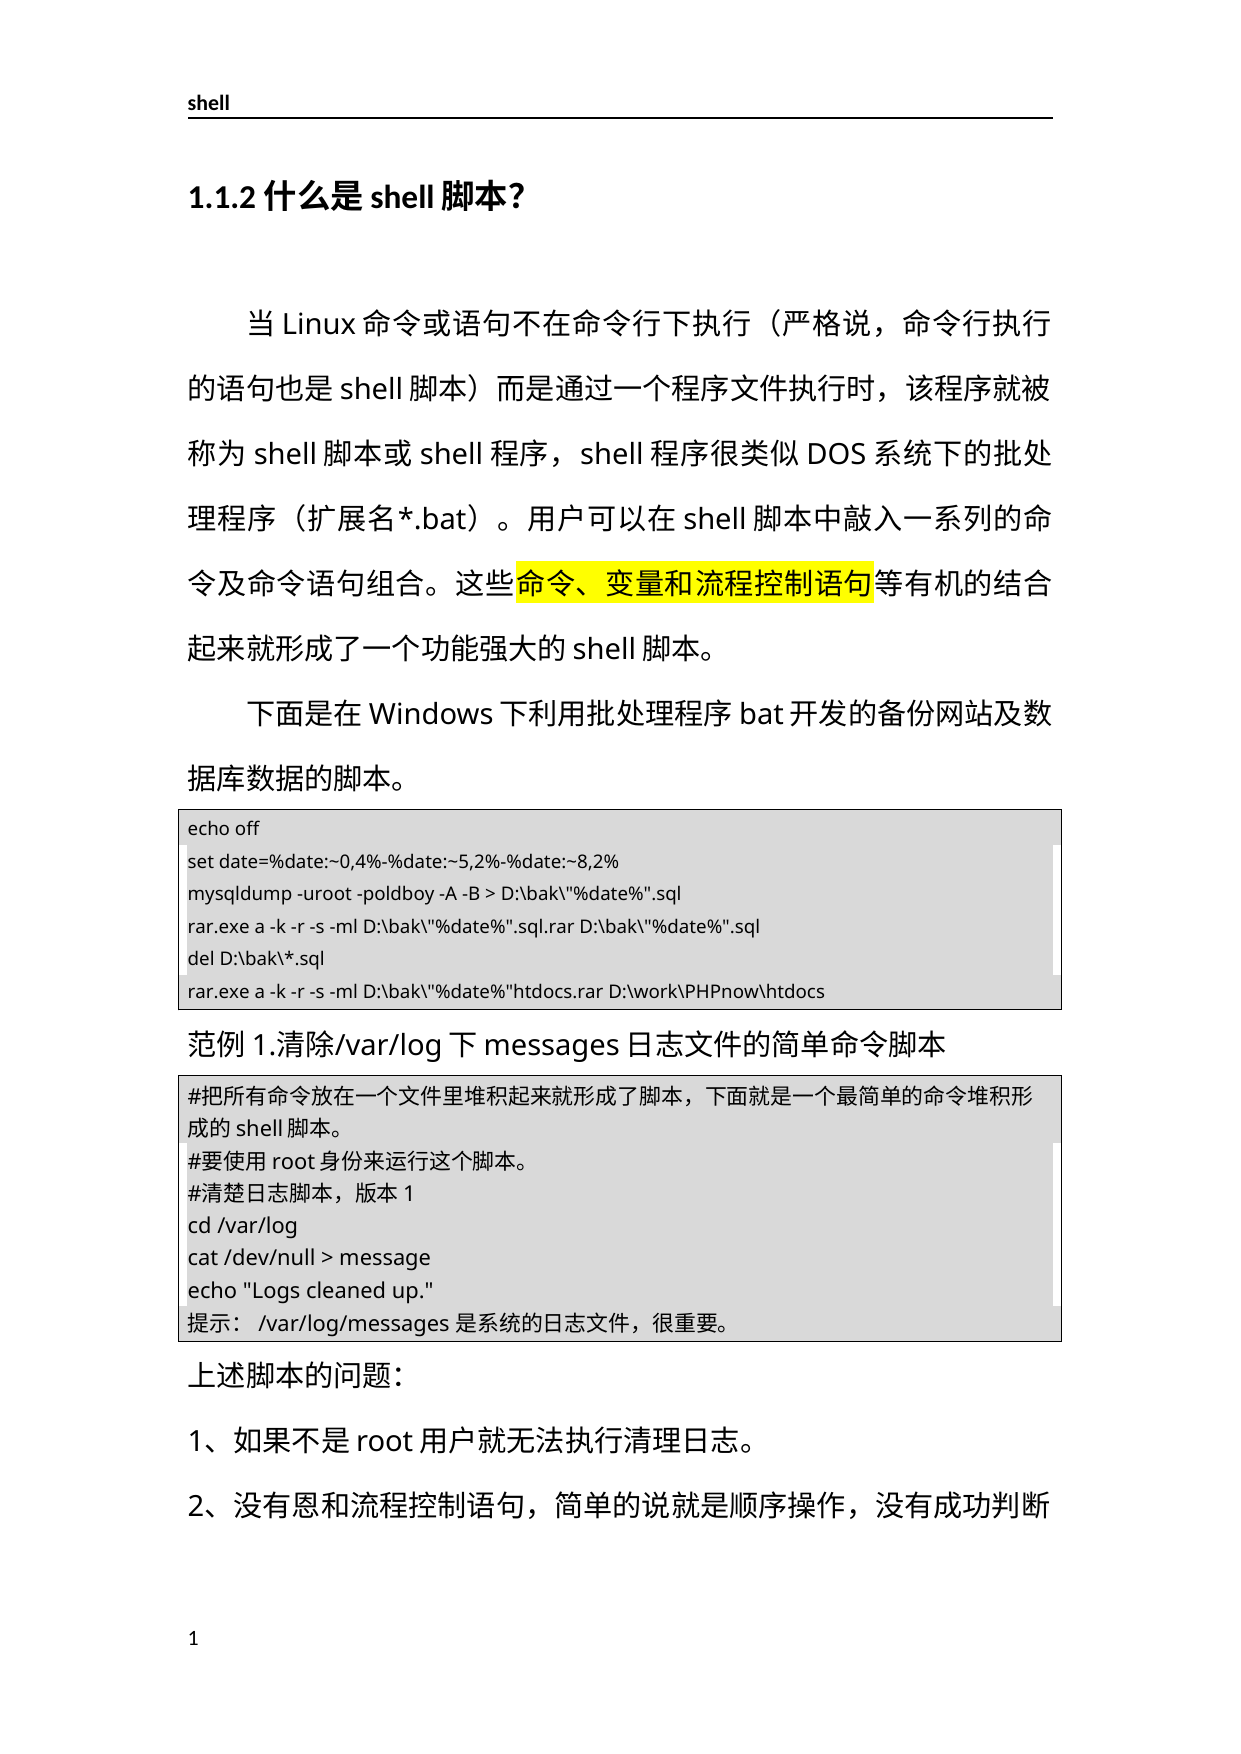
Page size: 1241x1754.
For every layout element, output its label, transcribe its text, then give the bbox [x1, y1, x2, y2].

text 提示： /var/log/messages 是系统的日志文件，很重要。 [179, 1303, 1061, 1341]
text cat /dev/null > message [187, 1241, 1053, 1273]
text echo "Logs cleaned up." [187, 1273, 1053, 1303]
text rar.exe a -k -r -s -ml D:\bak\"%date%".sql.rar D:\bak\"%date%".sql [187, 910, 1053, 942]
text 范例1.清除/var/log下messages日志文件的简单命令脚本 [187, 1010, 1053, 1075]
text 当Linux命令或语句不在命令行下执行（严格说，命令行执行的语句也是shell脚本）而是通过一个程序文件执行时，该程序就被称为shell脚本或shell程序，shell程序很类似DOS系统下的批处理程序（扩展名*.bat）。用户可以在shell脚本中敲入一系列的命令及命令语句组合。这些命令、变量和流程控制语句等有机的结合起来就形成了一个功能强大的shell脚本。 [187, 289, 1053, 679]
text 1、如果不是root用户就无法执行清理日志。 [187, 1407, 1053, 1472]
subtitle 1.1.2 什么是shell脚本？ [187, 162, 1053, 227]
text del D:\bak\*.sql [187, 942, 1053, 972]
text rar.exe a -k -r -s -ml D:\bak\"%date%"htdocs.rar D:\work\PHPnow\htdocs [179, 972, 1061, 1009]
text 上述脚本的问题： [187, 1342, 1053, 1407]
text cd /var/log [187, 1208, 1053, 1241]
text set date=%date:~0,4%-%date:~5,2%-%date:~8,2% [187, 845, 1053, 877]
text #清楚日志脚本，版本1 [187, 1176, 1053, 1208]
text 下面是在Windows下利用批处理程序bat开发的备份网站及数据库数据的脚本。 [187, 679, 1053, 809]
text #要使用root身份来运行这个脚本。 [187, 1143, 1053, 1176]
text mysqldump -uroot -poldboy -A -B > D:\bak\"%date%".sql [187, 877, 1053, 910]
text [187, 1472, 1053, 1537]
text echo off [179, 810, 1061, 845]
text #把所有命令放在一个文件里堆积起来就形成了脚本，下面就是一个最简单的命令堆积形成的shell脚本。 [179, 1076, 1061, 1143]
